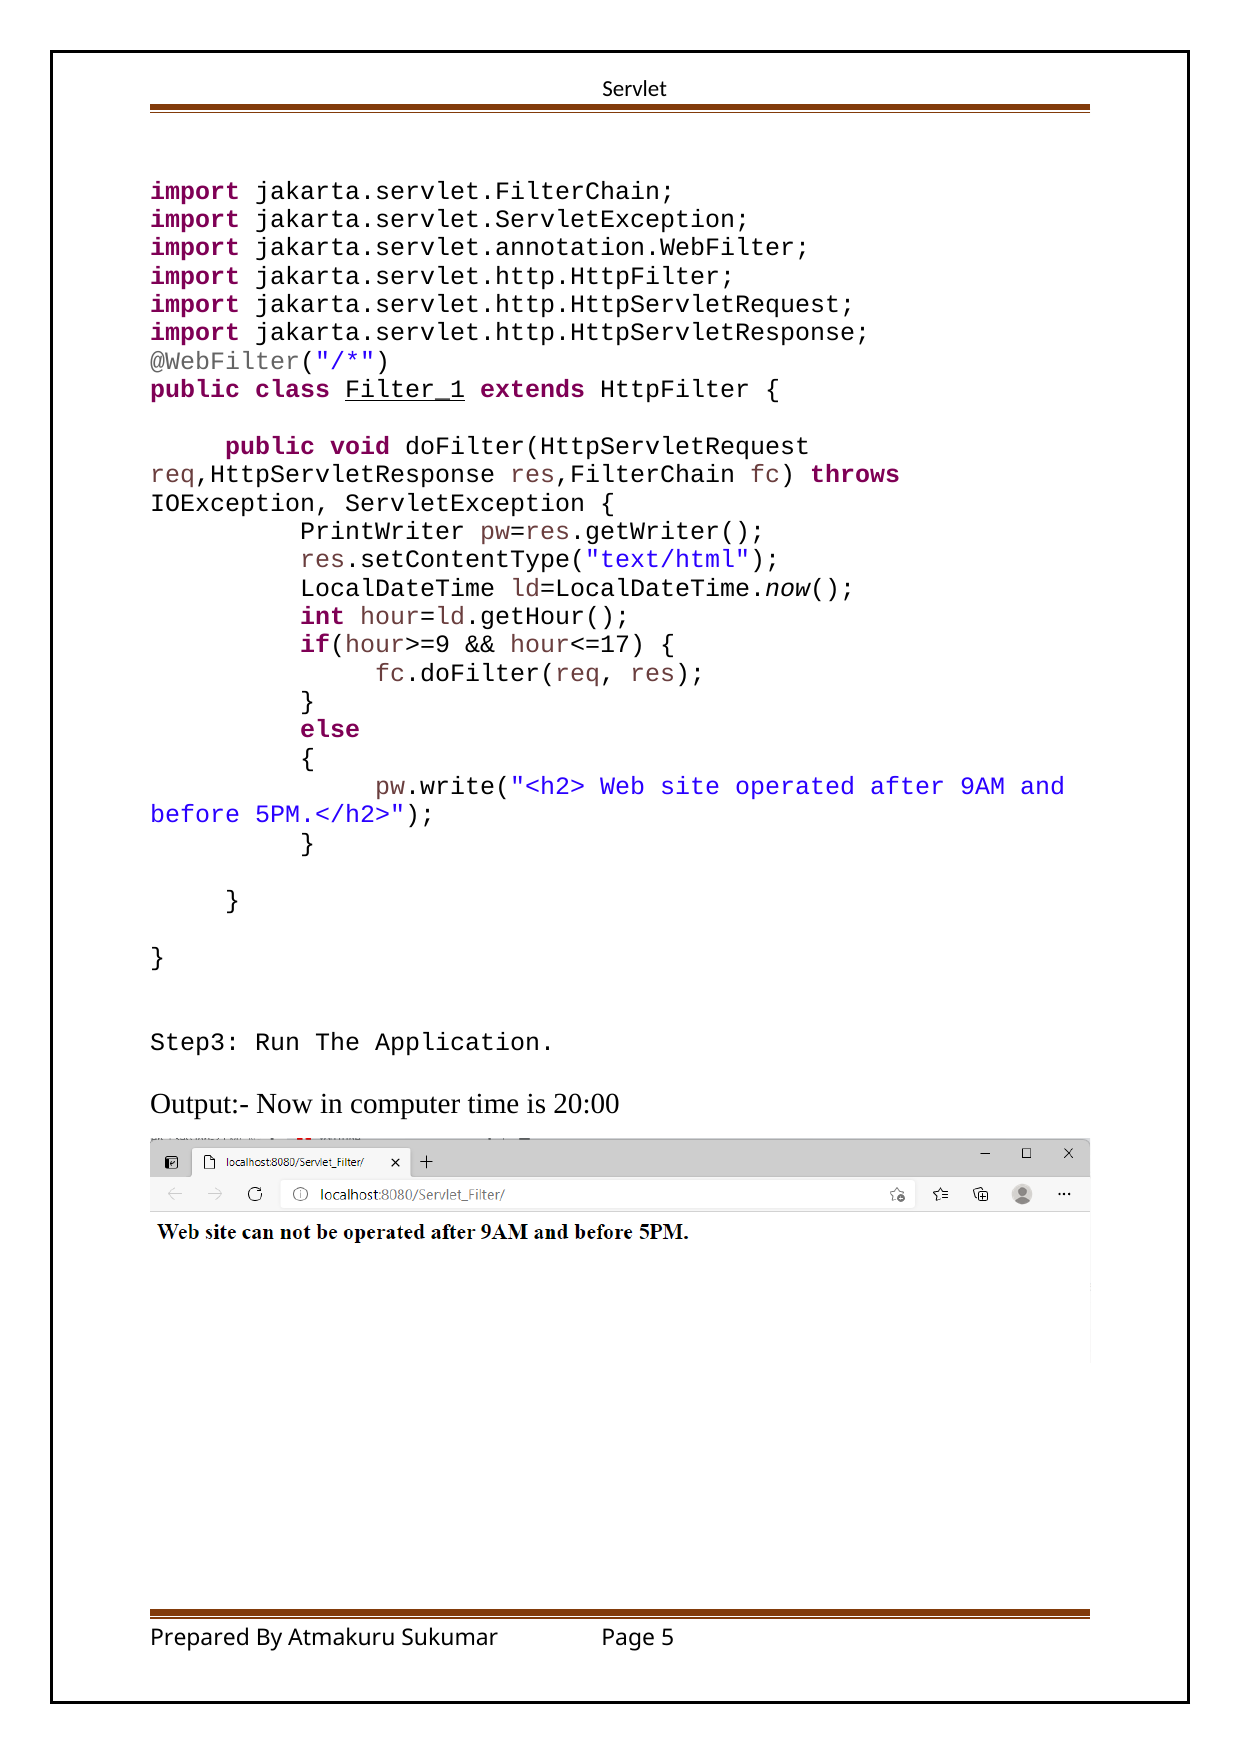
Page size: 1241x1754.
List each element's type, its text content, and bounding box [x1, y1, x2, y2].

text LocalDateTime ld=LocalDateTime.now(); [150, 575, 1090, 604]
text fc.doFilter(req, res); [150, 660, 1090, 689]
text { [150, 745, 1090, 774]
text } [150, 830, 1090, 859]
text import jakarta.servlet.FilterChain; [150, 178, 1090, 207]
picture [150, 1138, 1091, 1363]
text if(hour>=9 && hour<=17) { [150, 632, 1090, 660]
text import jakarta.servlet.http.HttpServletRequest; [150, 292, 1090, 320]
text } [150, 944, 1090, 972]
text Output:- Now in computer time is 20:00 [150, 1086, 1090, 1120]
text import jakarta.servlet.http.HttpFilter; [150, 263, 1090, 292]
text import jakarta.servlet.http.HttpServletResponse; [150, 320, 1090, 348]
text Step3: Run The Application. [150, 1029, 1090, 1058]
text import jakarta.servlet.annotation.WebFilter; [150, 235, 1090, 263]
text res.setContentType("text/html"); [150, 547, 1090, 575]
text import jakarta.servlet.ServletException; [150, 207, 1090, 235]
text PrintWriter pw=res.getWriter(); [150, 519, 1090, 547]
text } [150, 689, 1090, 717]
text @WebFilter("/*") [150, 348, 1090, 377]
text int hour=ld.getHour(); [150, 604, 1090, 632]
text } [150, 887, 1090, 916]
text pw.write("<h2> Web site operated after 9AM and before 5PM.</h2>"); [150, 774, 1090, 830]
text public void doFilter(HttpServletRequest req,HttpServletResponse res,FilterChain fc) throws IOException, ServletException { [150, 434, 1090, 519]
text else [150, 717, 1090, 745]
text public class Filter_1 extends HttpFilter { [150, 377, 1090, 405]
